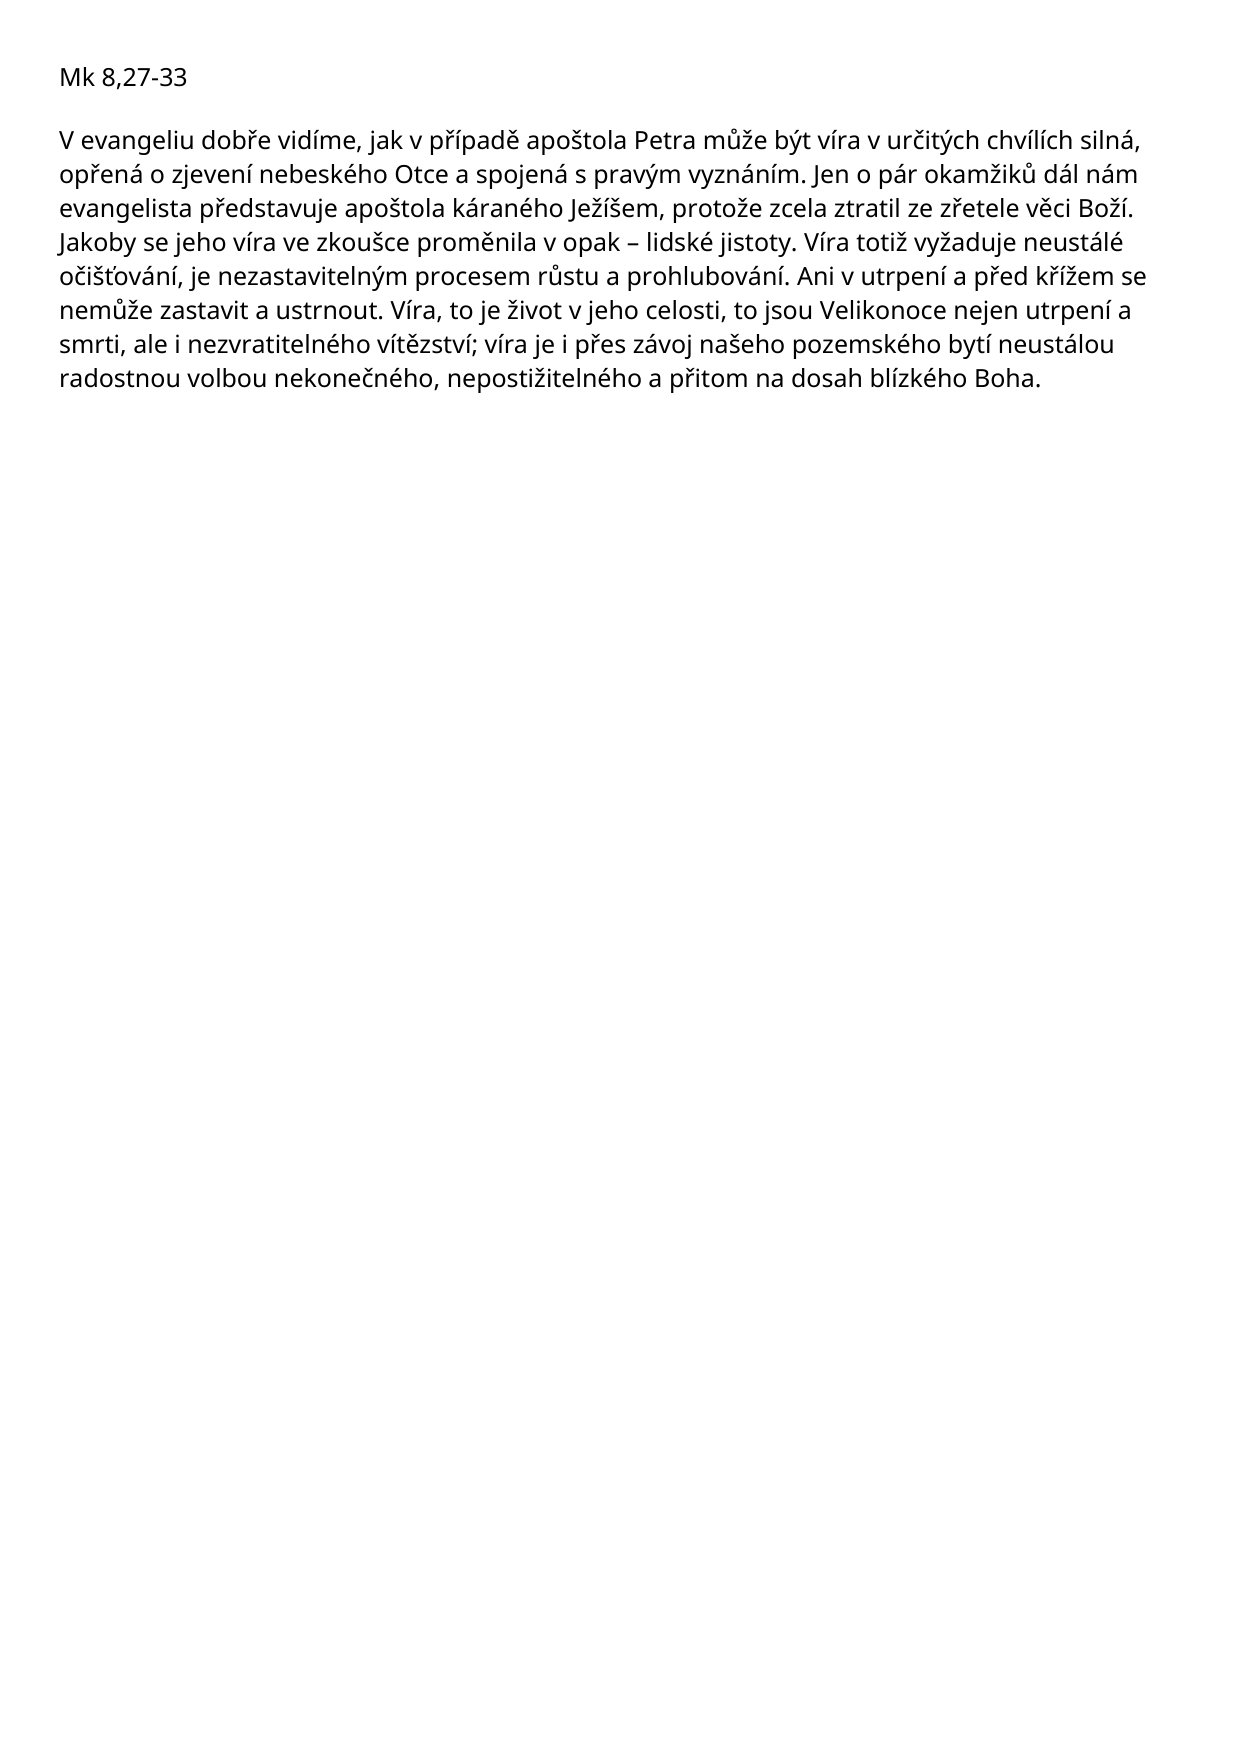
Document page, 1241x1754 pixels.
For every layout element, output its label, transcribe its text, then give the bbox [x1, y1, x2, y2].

text Mk 8,27-33 [59, 59, 1166, 93]
text V evangeliu dobře vidíme, jak v případě apoštola Petra může být víra v určitých chvílích silná, opřená o zjevení nebeského Otce a spojená s pravým vyznáním. Jen o pár okamžiků dál nám evangelista představuje apoštola káraného Ježíšem, protože zcela ztratil ze zřetele věci Boží. Jakoby se jeho víra ve zkoušce proměnila v opak – lidské jistoty. Víra totiž vyžaduje neustálé očišťování, je nezastavitelným procesem růstu a prohlubování. Ani v utrpení a před křížem se nemůže zastavit a ustrnout. Víra, to je život v jeho celosti, to jsou Velikonoce nejen utrpení a smrti, ale i nezvratitelného vítězství; víra je i přes závoj našeho pozemského bytí neustálou radostnou volbou nekonečného, nepostižitelného a přitom na dosah blízkého Boha. [59, 122, 1166, 395]
